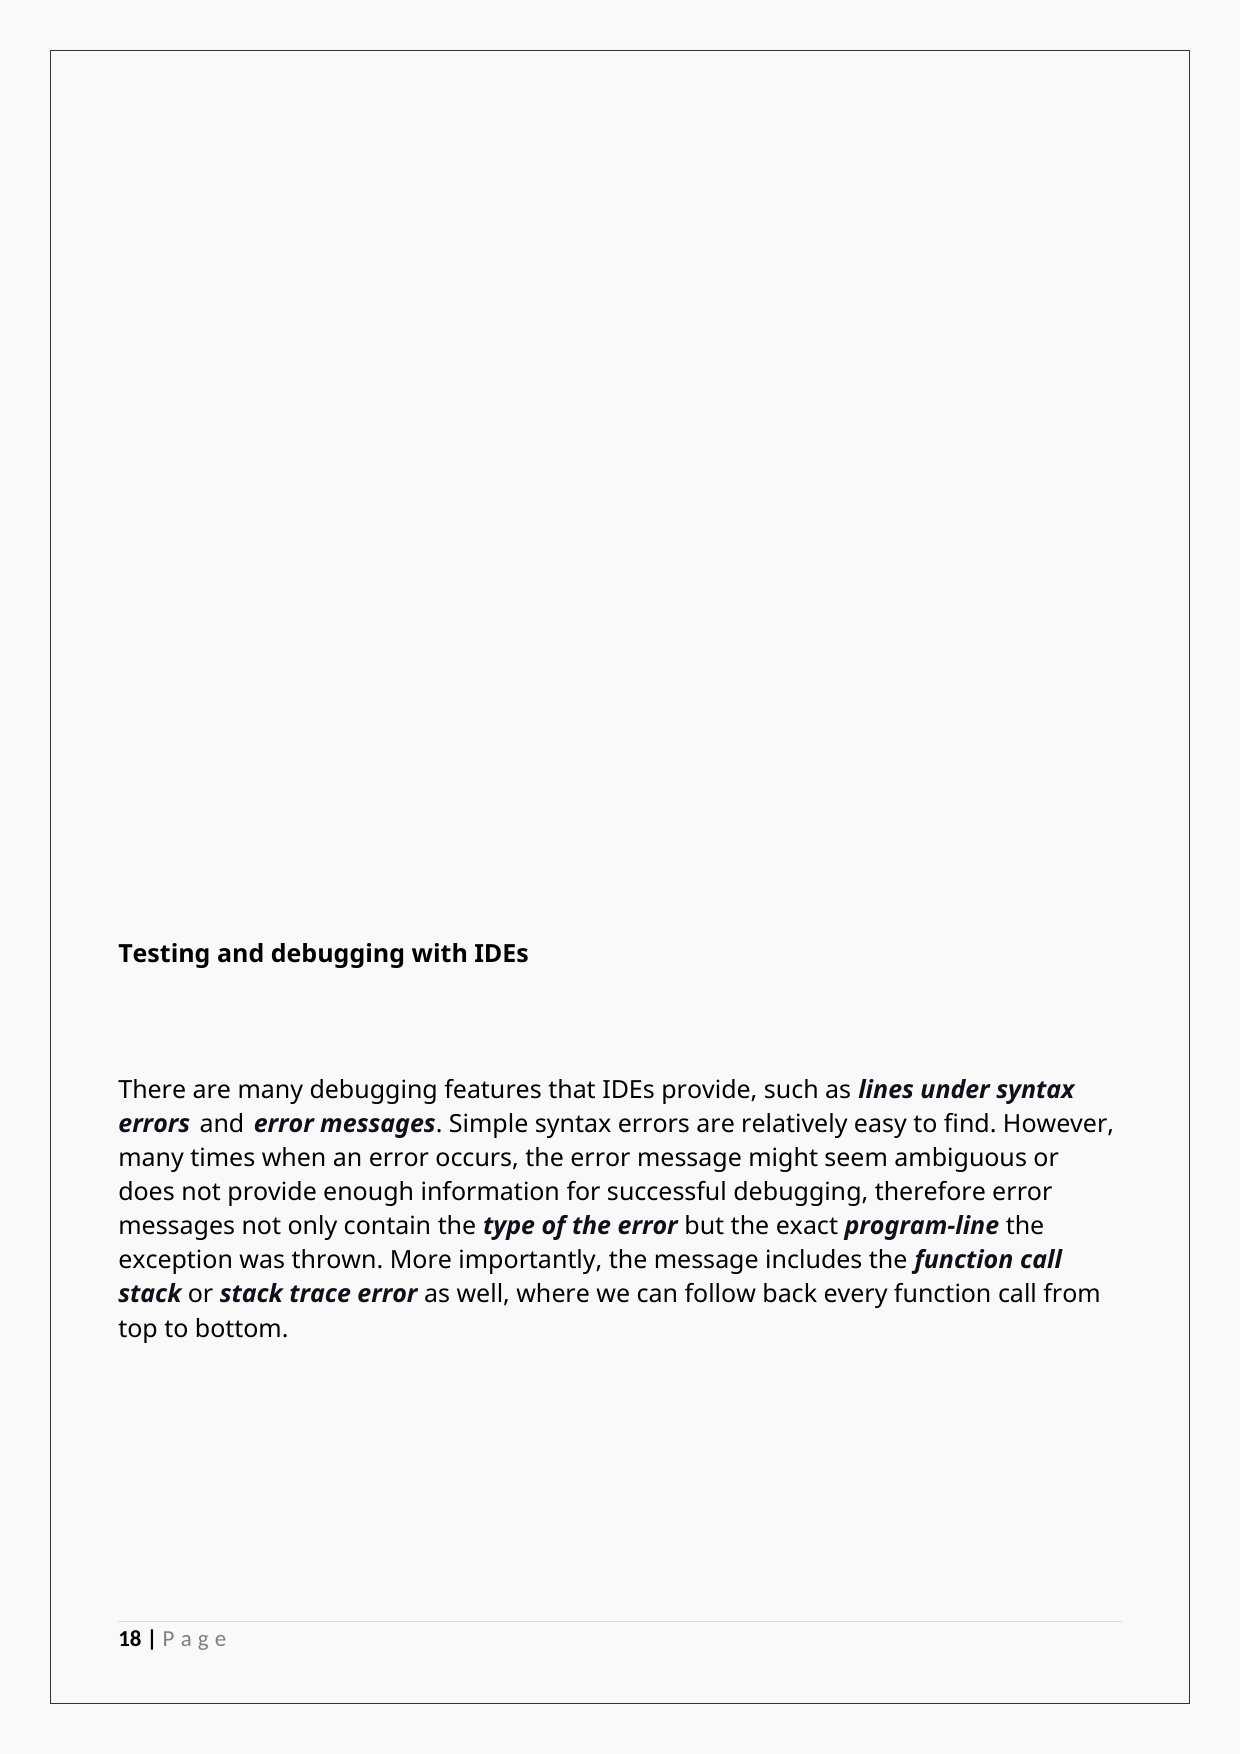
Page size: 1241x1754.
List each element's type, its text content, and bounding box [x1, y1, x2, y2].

text There are many debugging features that IDEs provide, such as lines under syntax errors and error messages. Simple syntax errors are relatively easy to find. However, many times when an error occurs, the error message might seem ambiguous or does not provide enough information for successful debugging, therefore error messages not only contain the type of the error but the exact program-line the exception was thrown. More importantly, the message includes the function call stack or stack trace error as well, where we can follow back every function call from top to bottom. [118, 1072, 1122, 1344]
text Testing and debugging with IDEs [118, 936, 1122, 969]
